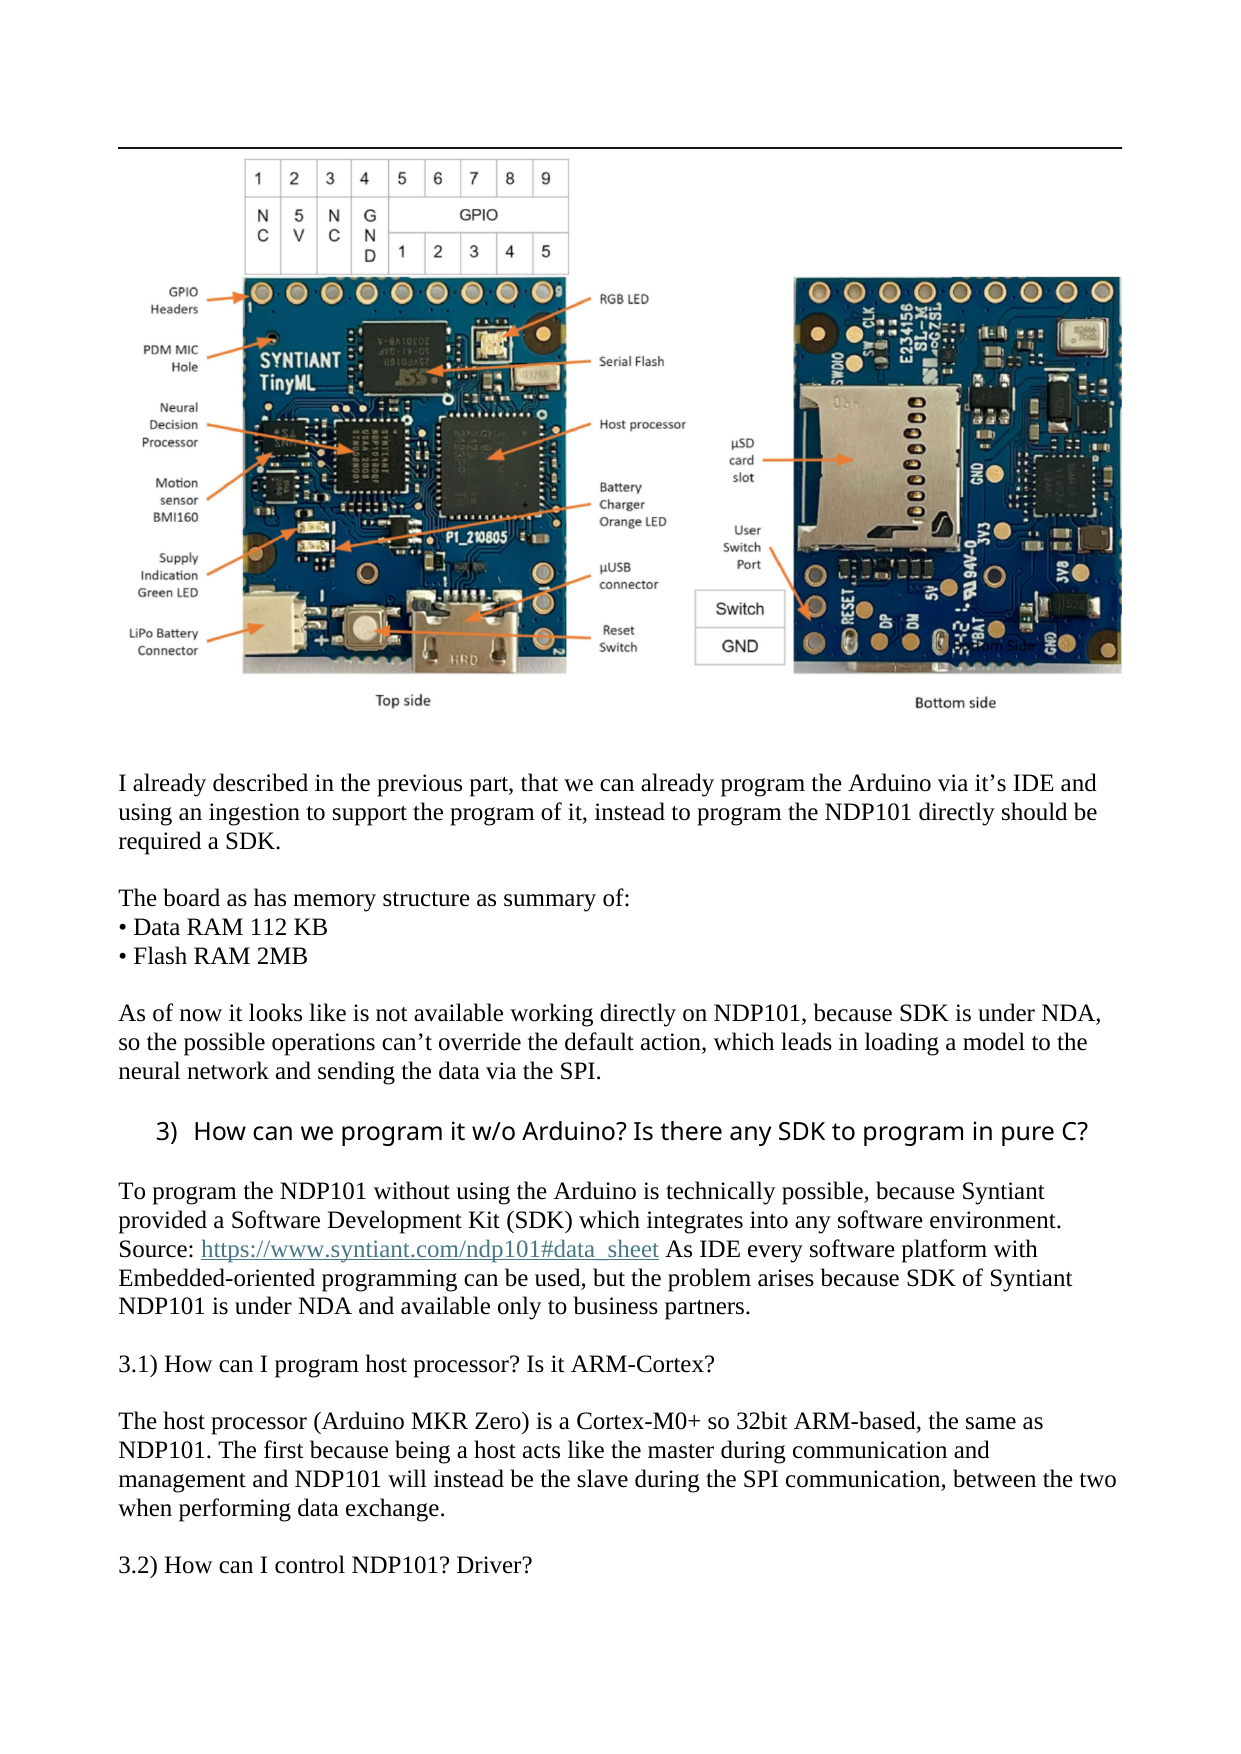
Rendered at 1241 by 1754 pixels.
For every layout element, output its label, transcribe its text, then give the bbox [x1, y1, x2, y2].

text The host processor (Arduino MKR Zero) is a Cortex-M0+ so 32bit ARM-based, the same as NDP101. The first because being a host acts like the master during communication and management and NDP101 will instead be the slave during the SPI communication, between the two when performing data exchange. [118, 1406, 1122, 1521]
text To program the NDP101 without using the Arduino is technically possible, because Syntiant provided a Software Development Kit (SDK) which integrates into any software environment. Source: https://www.syntiant.com/ndp101#data_sheet As IDE every software platform with Embedded-oriented programming can be used, but the problem arises because SDK of Syntiant NDP101 is under NDA and available only to business partners. [118, 1176, 1122, 1320]
text 3.1) How can I program host processor? Is it ARM-Cortex? [118, 1349, 1122, 1378]
text I already described in the previous part, that we can already program the Arduino via it’s IDE and using an ingestion to support the program of it, instead to program the NDP101 directly should be required a SDK. [118, 768, 1122, 855]
text 3.2) How can I control NDP101? Driver? [118, 1550, 1122, 1579]
text • Flash RAM 2MB [118, 941, 1122, 970]
picture [118, 147, 1123, 711]
text • Data RAM 112 KB [118, 912, 1122, 941]
text The board as has memory structure as summary of: [118, 883, 1122, 912]
list How can we program it w/o Arduino? Is there any SDK to program in pure C? [156, 1113, 1122, 1148]
text As of now it looks like is not available working directly on NDP101, because SDK is under NDA, so the possible operations can’t override the default action, which leads in loading a model to the neural network and sending the data via the SPI. [118, 998, 1122, 1085]
